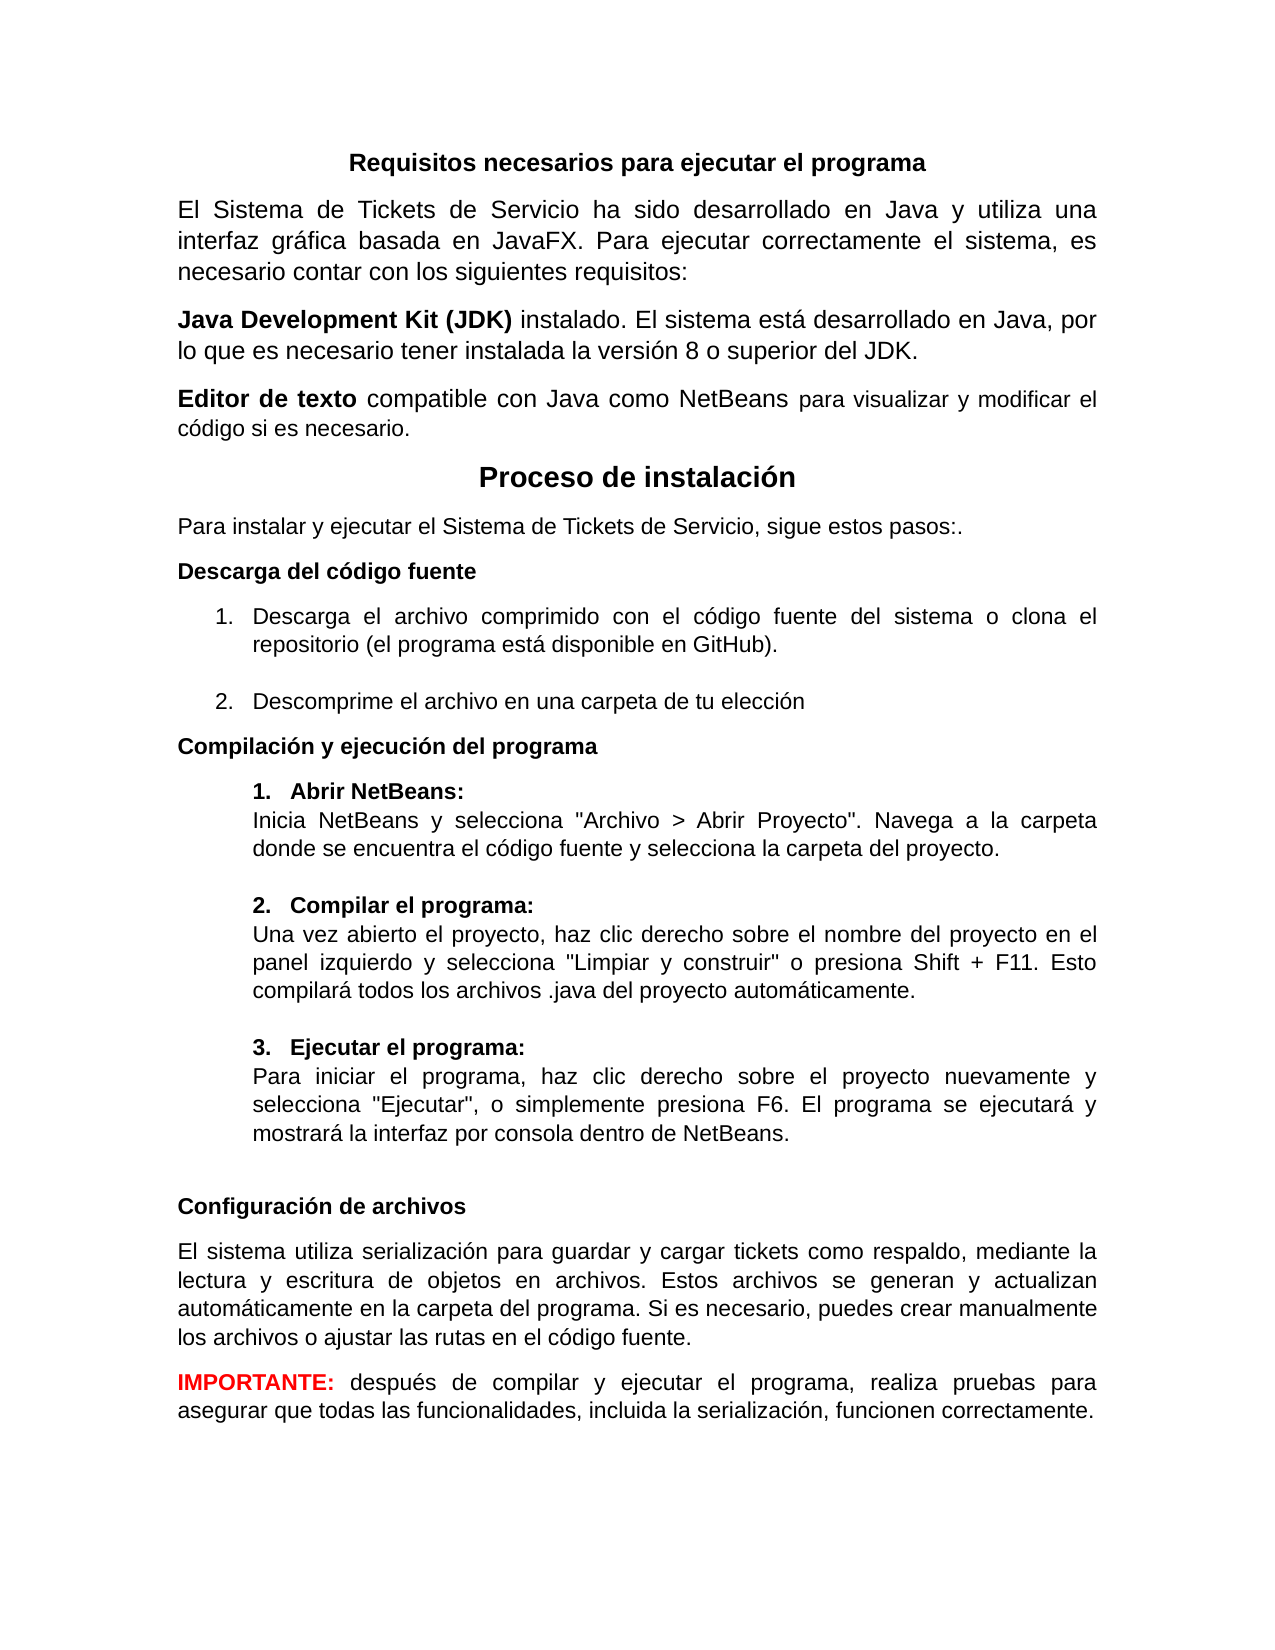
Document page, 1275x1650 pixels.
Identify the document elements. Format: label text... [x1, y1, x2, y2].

list Inicia NetBeans y selecciona "Archivo > Abrir Proyecto". Navega a la carpeta donde se encuentra el código fuente y selecciona la carpeta del proyecto. [252, 807, 1098, 862]
list Una vez abierto el proyecto, haz clic derecho sobre el nombre del proyecto en el panel izquierdo y selecciona "Limpiar y construir" o presiona Shift + F11. Esto compilará todos los archivos .java del proyecto automáticamente. [252, 921, 1098, 1004]
text Compilación y ejecución del programa [177, 733, 1098, 759]
text Proceso de instalación [177, 460, 1098, 493]
list Descomprime el archivo en una carpeta de tu elección [215, 688, 1098, 714]
text Requisitos necesarios para ejecutar el programa [177, 148, 1098, 176]
list Descarga el archivo comprimido con el código fuente del sistema o clona el repositorio (el programa está disponible en GitHub). [215, 603, 1098, 658]
text Configuración de archivos [177, 1193, 1098, 1219]
text IMPORTANTE: después de compilar y ejecutar el programa, realiza pruebas para asegurar que todas las funcionalidades, incluida la serialización, funcionen correctamente. [177, 1369, 1098, 1423]
list Ejecutar el programa: [252, 1034, 1098, 1061]
text El sistema utiliza serialización para guardar y cargar tickets como respaldo, mediante la lectura y escritura de objetos en archivos. Estos archivos se generan y actualizan automáticamente en la carpeta del programa. Si es necesario, puedes crear manualmente los archivos o ajustar las rutas en el código fuente. [177, 1238, 1098, 1350]
text Para instalar y ejecutar el Sistema de Tickets de Servicio, sigue estos pasos:. [177, 513, 1098, 539]
text El Sistema de Tickets de Servicio ha sido desarrollado en Java y utiliza una interfaz gráfica basada en JavaFX. Para ejecutar correctamente el sistema, es necesario contar con los siguientes requisitos: [177, 195, 1098, 286]
text Descarga del código fuente [177, 558, 1098, 584]
list Compilar el programa: [252, 892, 1098, 918]
text Java Development Kit (JDK) instalado. El sistema está desarrollado en Java, por lo que es necesario tener instalada la versión 8 o superior del JDK. [177, 305, 1098, 365]
list Abrir NetBeans: [252, 778, 1098, 805]
text Editor de texto compatible con Java como NetBeans para visualizar y modificar el código si es necesario. [177, 384, 1098, 441]
list Para iniciar el programa, haz clic derecho sobre el proyecto nuevamente y selecciona "Ejecutar", o simplemente presiona F6. El programa se ejecutará y mostrará la interfaz por consola dentro de NetBeans. [252, 1063, 1098, 1146]
